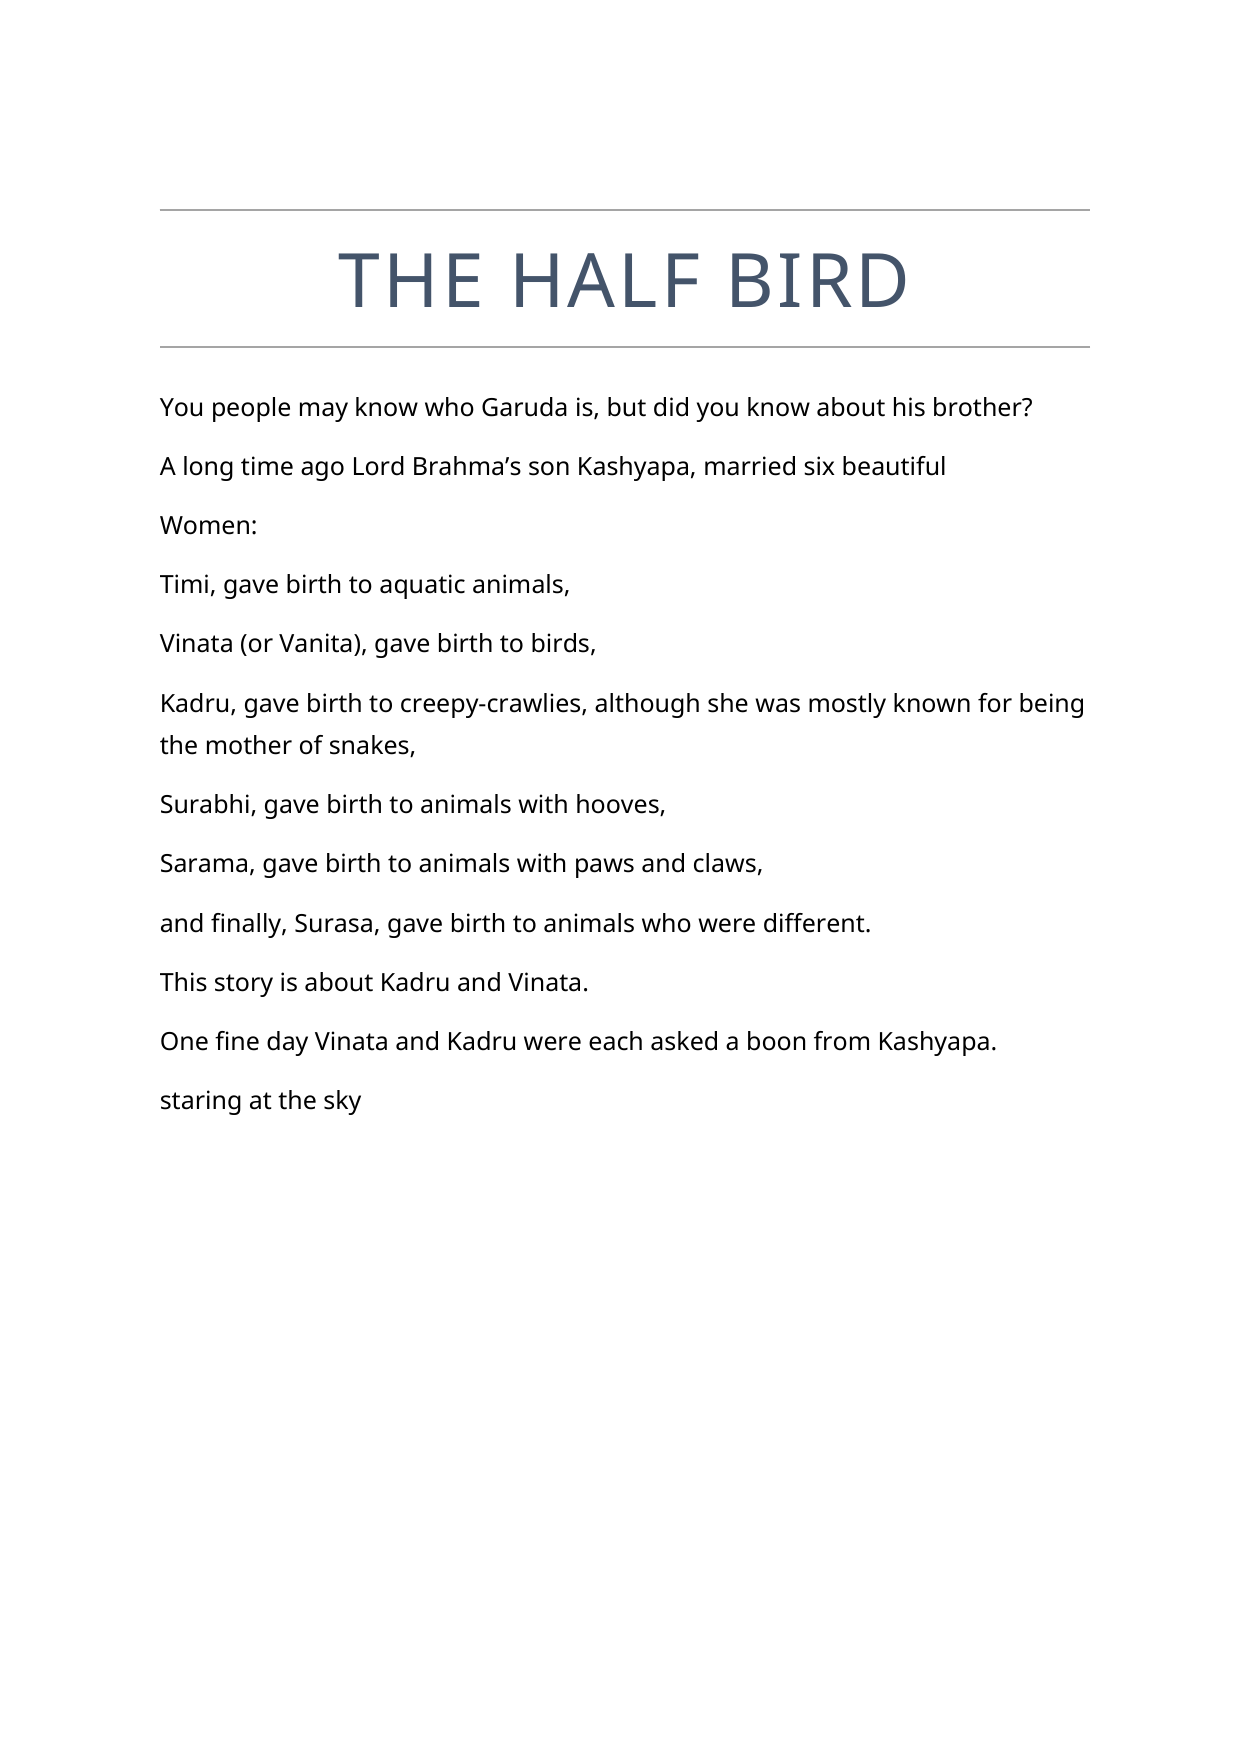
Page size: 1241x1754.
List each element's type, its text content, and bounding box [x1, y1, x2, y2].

text Vinata (or Vanita), gave birth to birds, [159, 626, 1090, 660]
text A long time ago Lord Brahma’s son Kashyapa, married six beautiful [159, 449, 1090, 483]
text You people may know who Garuda is, but did you know about his brother? [159, 389, 1090, 423]
text Sarama, gave birth to animals with paws and claws, [159, 846, 1090, 880]
text Women: [159, 508, 1090, 542]
text and finally, Surasa, gave birth to animals who were different. [159, 905, 1090, 939]
title The half bird [159, 210, 1090, 348]
text This story is about Kadru and Vinata. [159, 964, 1090, 998]
text Kadru, gave birth to creepy-crawlies, although she was mostly known for being the mother of snakes, [159, 685, 1090, 762]
text One fine day Vinata and Kadru were each asked a boon from Kashyapa. [159, 1024, 1090, 1058]
text Surabhi, gave birth to animals with hooves, [159, 787, 1090, 821]
text Timi, gave birth to aquatic animals, [159, 567, 1090, 601]
text staring at the sky [159, 1083, 1090, 1117]
